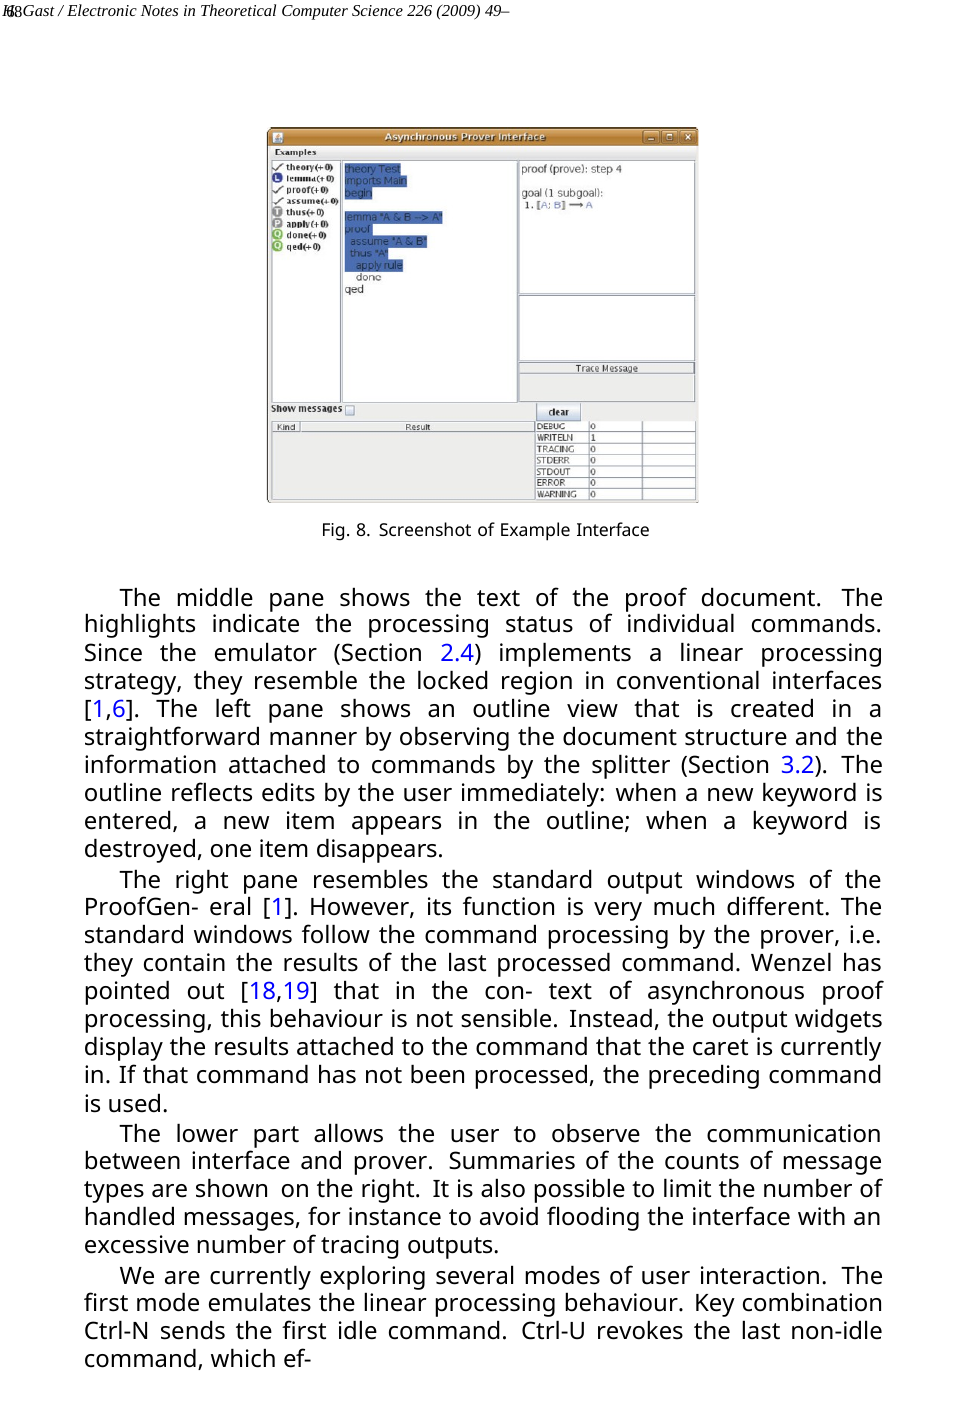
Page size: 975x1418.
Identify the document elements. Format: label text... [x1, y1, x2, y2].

picture [266, 127, 699, 503]
text We are currently exploring several modes of user interaction. The first mode emulates the linear processing behaviour. Key combination Ctrl-N sends the first idle command. Ctrl-U revokes the last non-idle command, which ef- [84, 1262, 883, 1375]
text The right pane resembles the standard output windows of the ProofGen- eral [1]. However, its function is very much different. The standard windows follow the command processing by the prover, i.e. they contain the results of the last processed command. Wenzel has pointed out [18,19] that in the con- text of asynchronous proof processing, this behaviour is not sensible. Instead, the output widgets display the results attached to the command that the caret is currently in. If that command has not been processed, the preceding command is used. [84, 866, 883, 1119]
text Fig. 8. Screenshot of Example Interface [321, 517, 944, 541]
text The middle pane shows the text of the proof document. The highlights indicate the processing status of individual commands. Since the emulator (Section 2.4) implements a linear processing strategy, they resemble the locked region in conventional interfaces [1,6]. The left pane shows an outline view that is created in a straightforward manner by observing the document structure and the information attached to commands by the splitter (Section 3.2). The outline reflects edits by the user immediately: when a new keyword is entered, a new item appears in the outline; when a keyword is destroyed, one item disappears. [84, 584, 883, 865]
text The lower part allows the user to observe the communication between interface and prover. Summaries of the counts of message types are shown on the right. It is also possible to limit the number of handled messages, for instance to avoid flooding the interface with an excessive number of tracing outputs. [84, 1120, 883, 1261]
